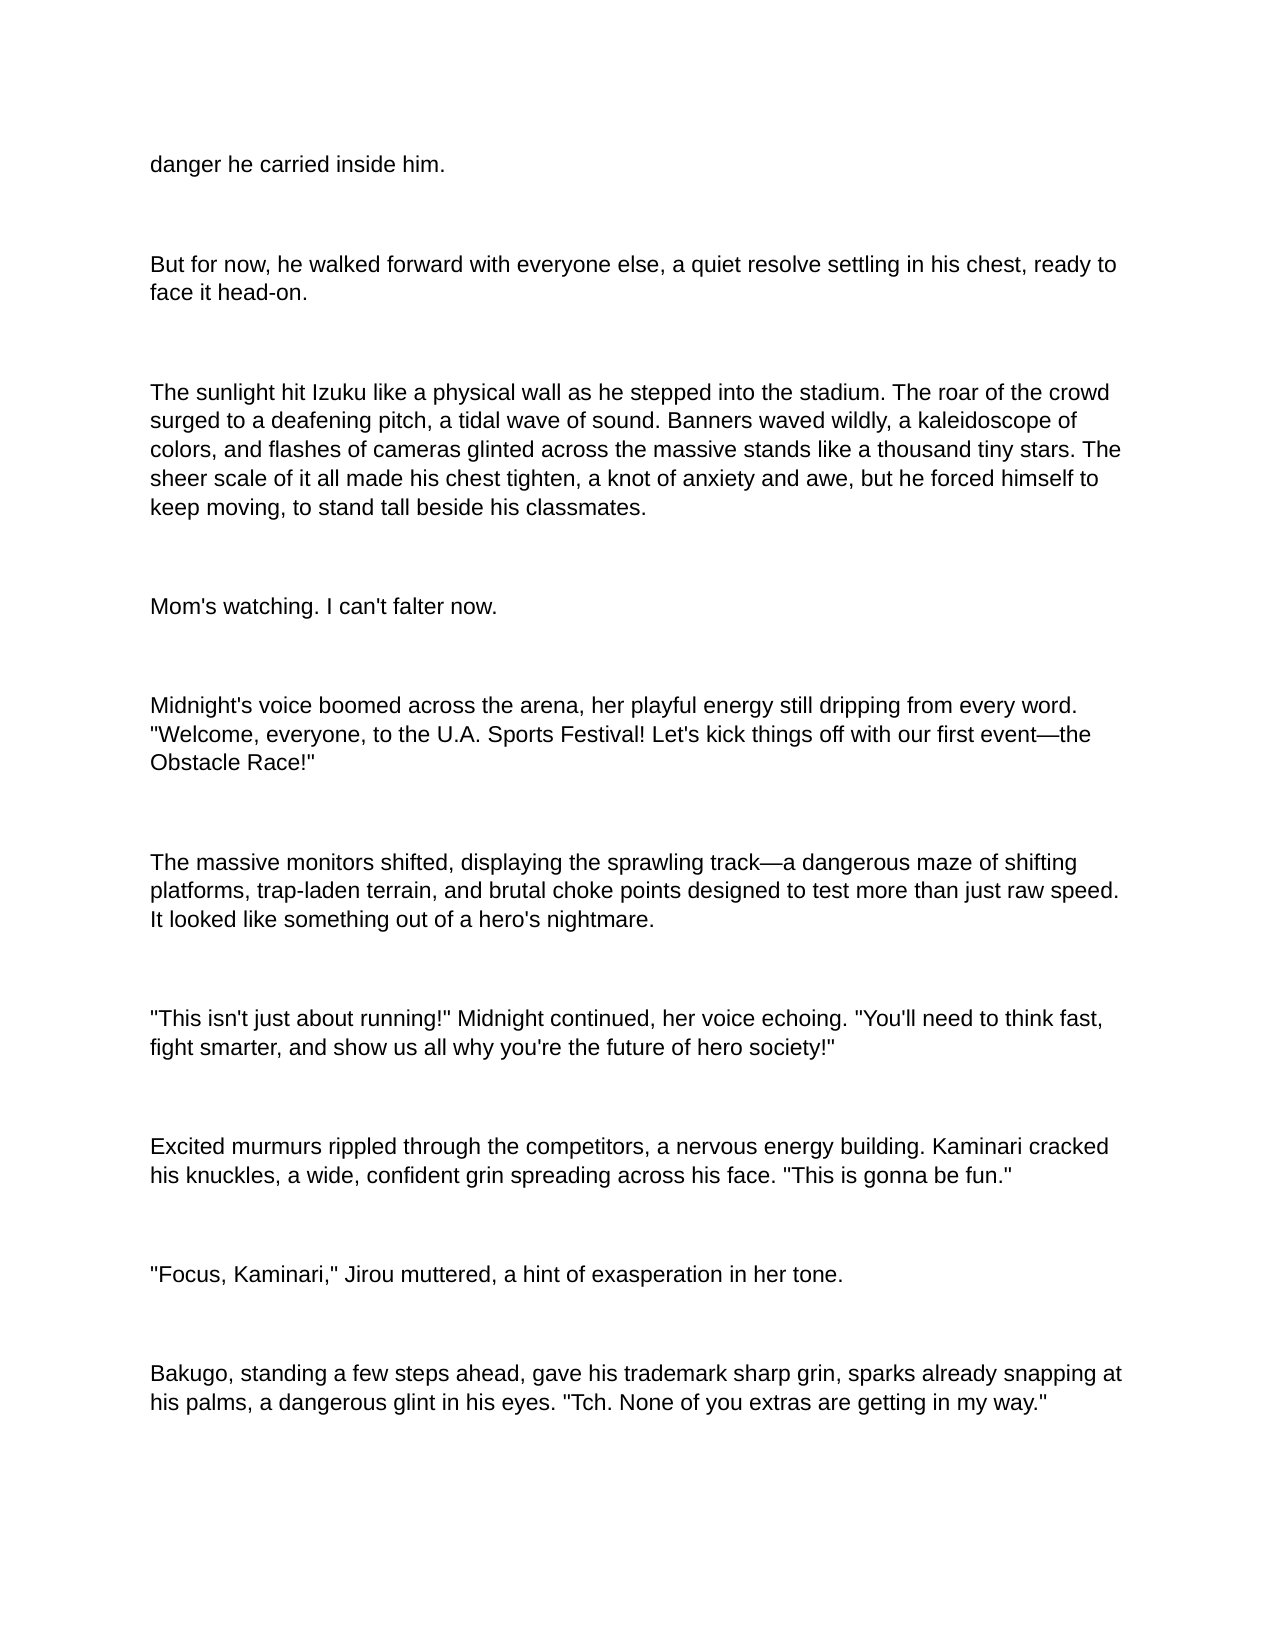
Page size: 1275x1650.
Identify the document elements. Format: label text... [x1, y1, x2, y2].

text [150, 150, 1125, 179]
text "This isn't just about running!" Midnight continued, her voice echoing. "You'll need to think fast, fight smarter, and show us all why you're the future of hero society!" [150, 1004, 1125, 1061]
text Bakugo, standing a few steps ahead, gave his trademark sharp grin, sparks already snapping at his palms, a dangerous glint in his eyes. "Tch. None of you extras are getting in my way." [150, 1359, 1125, 1416]
text Midnight's voice boomed across the arena, her playful energy still dripping from every word. "Welcome, everyone, to the U.A. Sports Festival! Let's kick things off with our first event—the Obstacle Race!" [150, 690, 1125, 777]
text "Focus, Kaminari," Jirou muttered, a hint of exasperation in her tone. [150, 1259, 1125, 1288]
text Mom's watching. I can't falter now. [150, 591, 1125, 620]
text But for now, he walked forward with everyone else, a quiet resolve settling in his chest, ready to face it head-on. [150, 249, 1125, 307]
text The massive monitors shifted, displaying the sprawling track—a dangerous maze of shifting platforms, trap-laden terrain, and brutal choke points designed to test more than just raw speed. It looked like something out of a hero's nightmare. [150, 847, 1125, 933]
text The sunlight hit Izuku like a physical wall as he stepped into the stadium. The roar of the crowd surged to a deafening pitch, a tidal wave of sound. Banners waved wildly, a kaleidoscope of colors, and flashes of cameras glinted across the massive stands like a thousand tiny stars. The sheer scale of it all made his chest tighten, a knot of anxiety and awe, but he forced himself to keep moving, to stand tall beside his classmates. [150, 377, 1125, 521]
text Excited murmurs rippled through the competitors, a nervous energy building. Kaminari cracked his knuckles, a wide, confident grin spreading across his face. "This is gonna be fun." [150, 1132, 1125, 1189]
